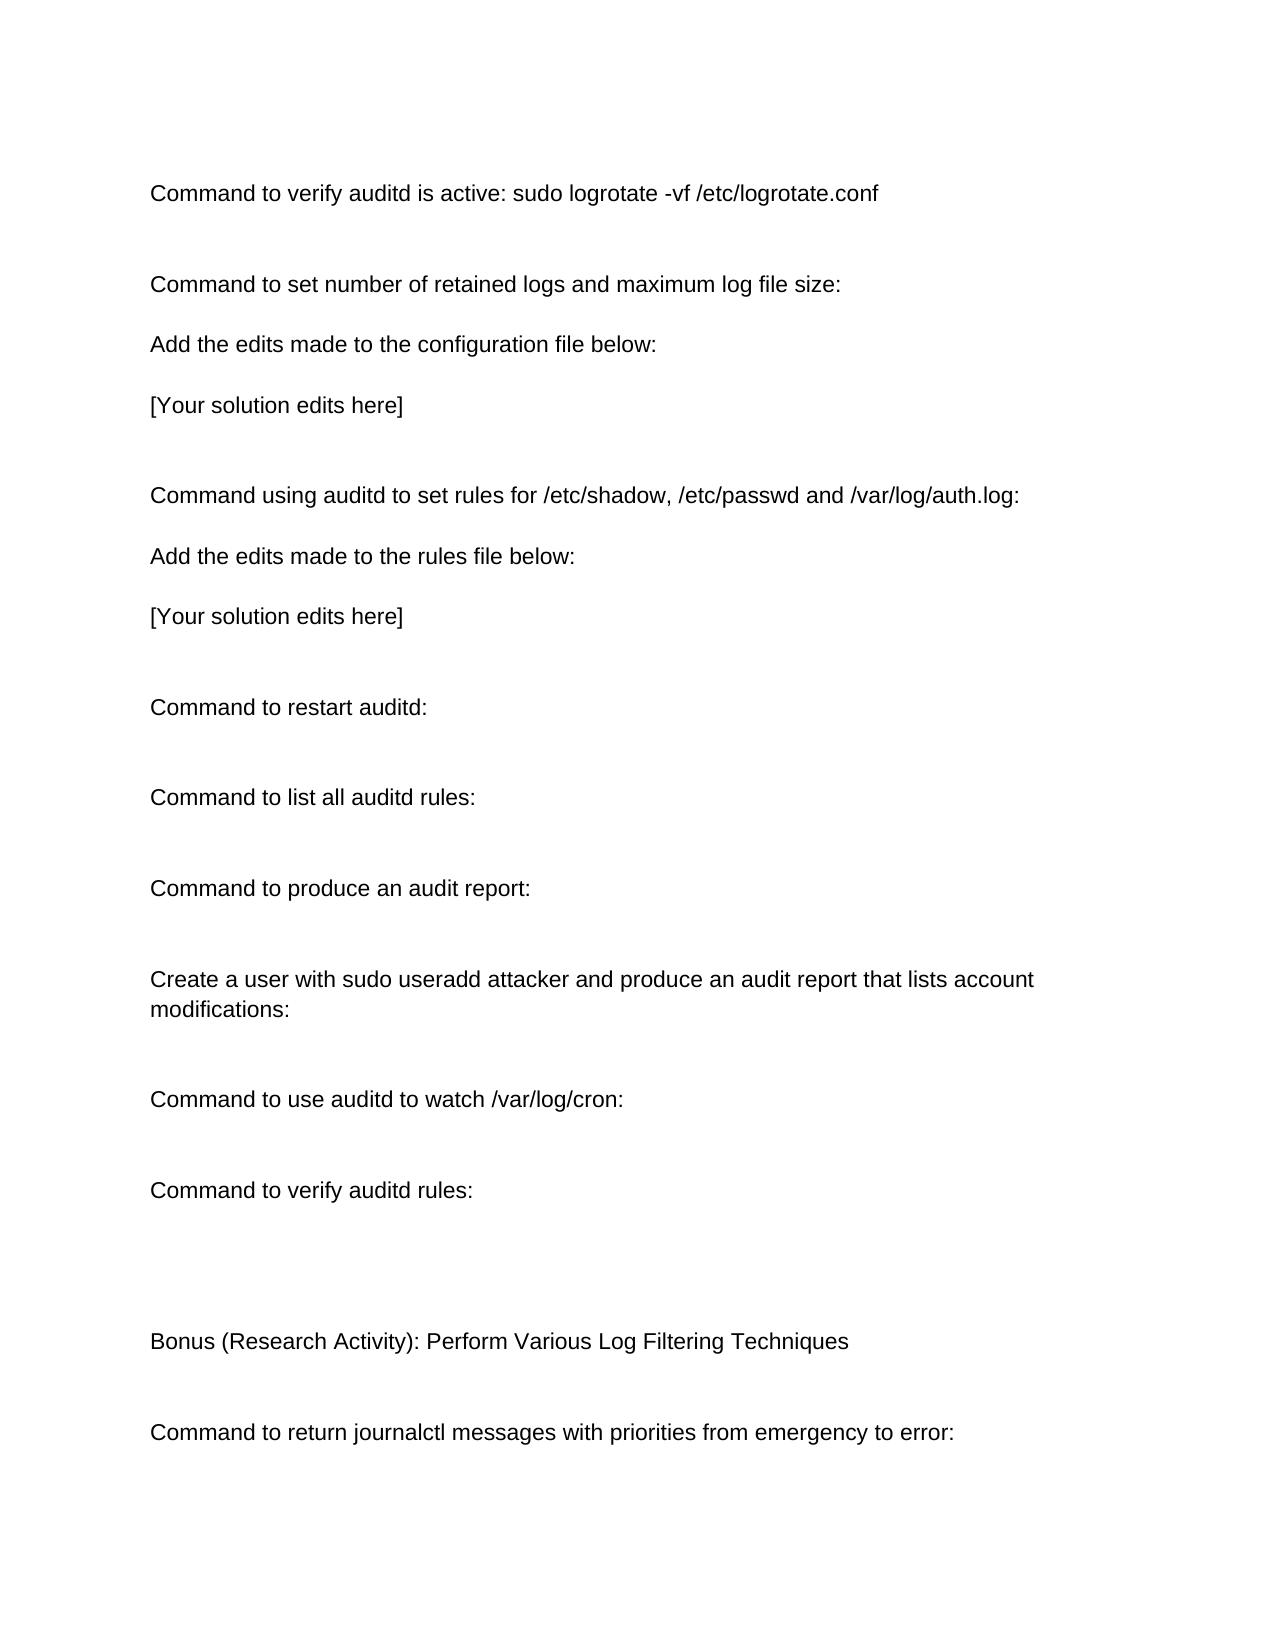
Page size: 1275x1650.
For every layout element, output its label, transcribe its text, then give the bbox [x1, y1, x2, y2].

text Command to verify auditd rules: [150, 1177, 1125, 1203]
text Add the edits made to the configuration file below: [150, 331, 1125, 358]
text Command to verify auditd is active: sudo logrotate -vf /etc/logrotate.conf [150, 180, 1125, 207]
text Command to restart auditd: [150, 694, 1125, 720]
text Command to produce an audit report: [150, 875, 1125, 901]
text [Your solution edits here] [150, 603, 1125, 629]
text [Your solution edits here] [150, 392, 1125, 418]
text Create a user with sudo useradd attacker and produce an audit report that lists account modifications: [150, 966, 1125, 1022]
text Add the edits made to the rules file below: [150, 543, 1125, 569]
text Command to set number of retained logs and maximum log file size: [150, 271, 1125, 297]
text Command using auditd to set rules for /etc/shadow, /etc/passwd and /var/log/auth.log: [150, 482, 1125, 509]
text Command to return journalctl messages with priorities from emergency to error: [150, 1419, 1125, 1445]
text Bonus (Research Activity): Perform Various Log Filtering Techniques [150, 1328, 1125, 1354]
text Command to use auditd to watch /var/log/cron: [150, 1086, 1125, 1113]
text Command to list all auditd rules: [150, 784, 1125, 811]
